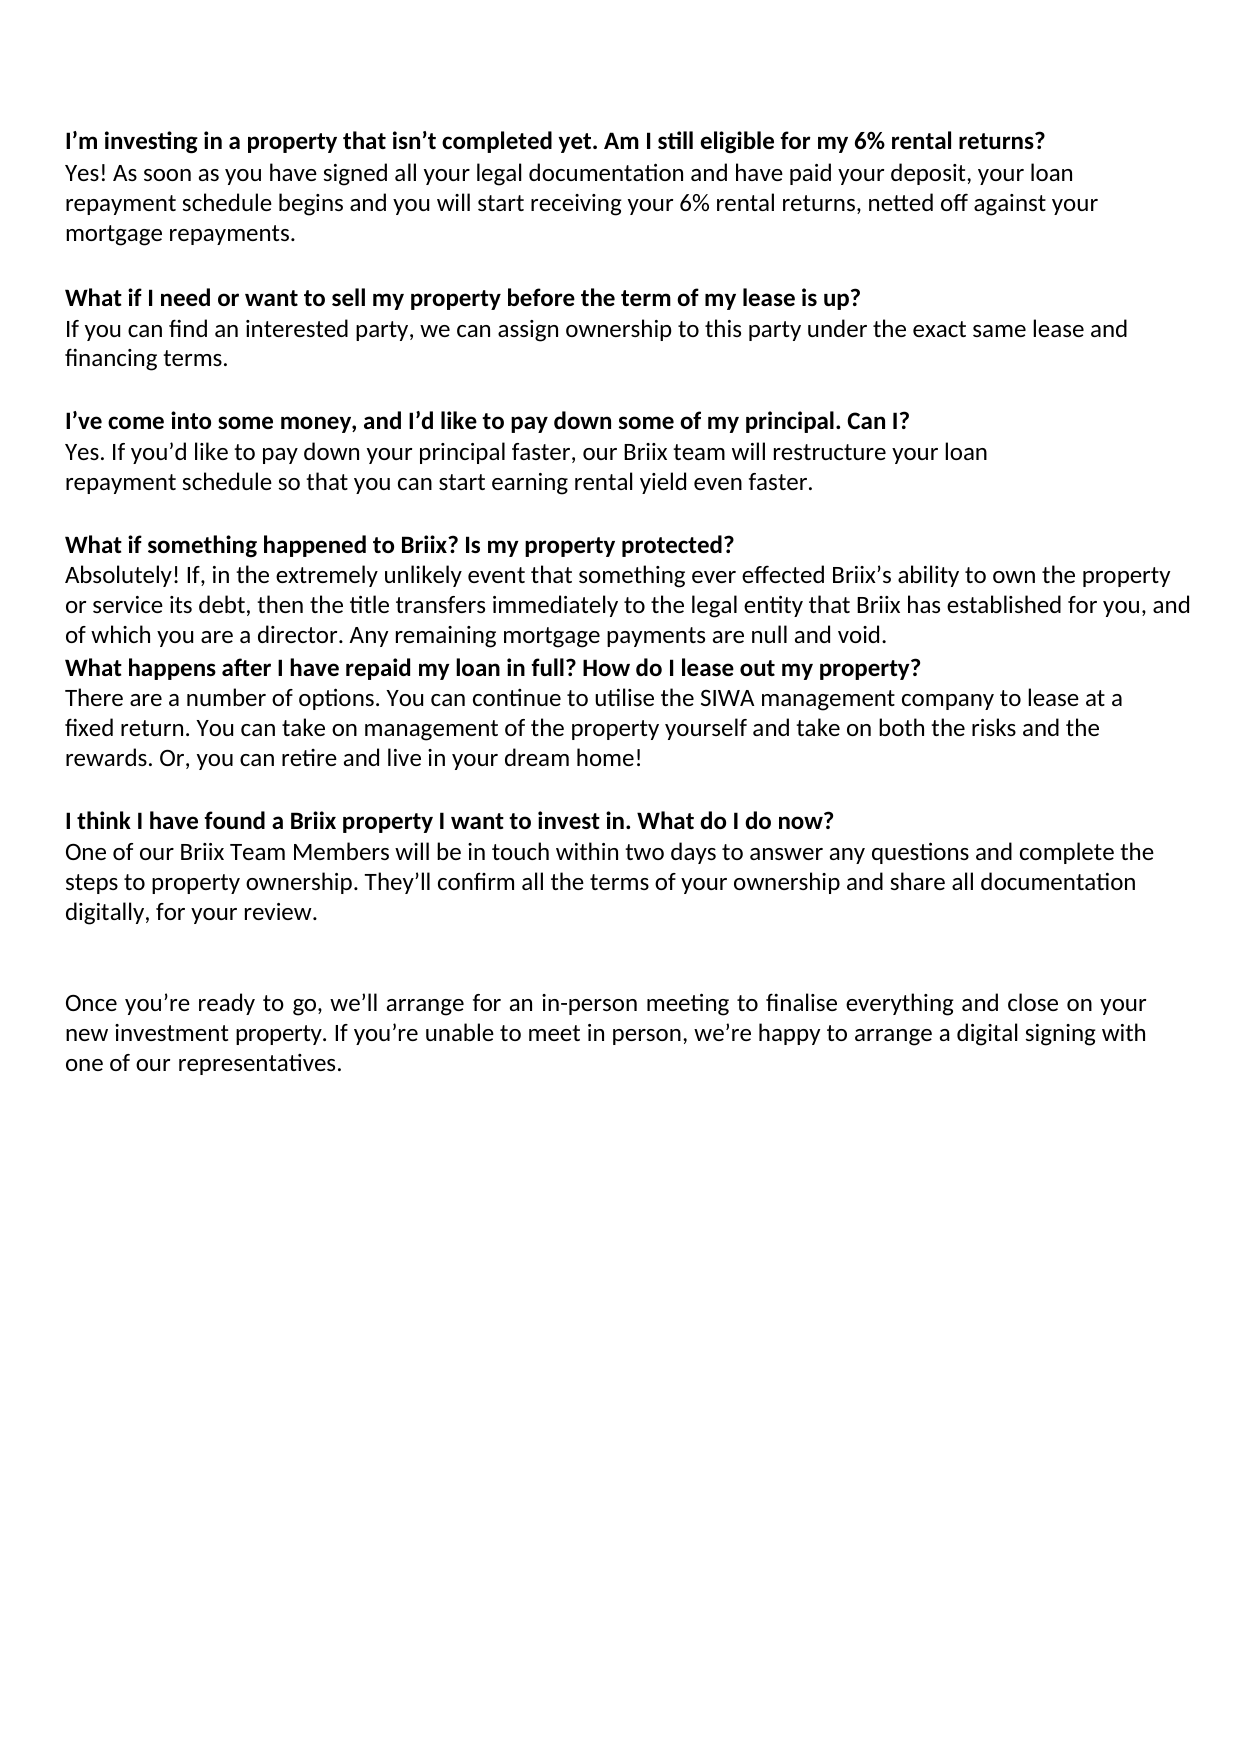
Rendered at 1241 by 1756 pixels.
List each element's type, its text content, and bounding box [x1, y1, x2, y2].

text I’m investing in a property that isn’t completed yet. Am I still eligible for my 6% rental returns? [65, 125, 1172, 155]
text What if something happened to Briix? Is my property protected? [65, 527, 1194, 560]
text There are a number of options. You can continue to utilise the SIWA management company to lease at a fixed return. You can take on management of the property yourself and take on both the risks and the rewards. Or, you can retire and live in your dream home! [65, 683, 1175, 773]
text One of our Briix Team Members will be in touch within two days to answer any questions and complete the steps to property ownership. They’ll confirm all the terms of your ownership and share all documentation digitally, for your review. [65, 836, 1175, 926]
text Absolutely! If, in the extremely unlikely event that something ever effected Briix’s ability to own the property or service its debt, then the title transfers immediately to the legal entity that Briix has established for you, and of which you are a director. Any remaining mortgage payments are null and void. [65, 560, 1194, 650]
text Yes. If you’d like to pay down your principal faster, our Briix team will restructure your loan repayment schedule so that you can start earning rental yield even faster. [65, 437, 1068, 496]
text I’ve come into some money, and I’d like to pay down some of my principal. Can I? [65, 404, 1194, 436]
text If you can find an interested party, we can assign ownership to this party under the exact same lease and financing terms. [65, 313, 1194, 373]
text I think I have found a Briix property I want to invest in. What do I do now? [65, 803, 1194, 836]
text Once you’re ready to go, we’ll arrange for an in-person meeting to finalise everything and close on your new investment property. If you’re unable to meet in person, we’re happy to arrange a digital signing with one of our representatives. [65, 988, 1148, 1078]
text What if I need or want to sell my property before the term of my lease is up? [65, 280, 1194, 313]
text Yes! As soon as you have signed all your legal documentation and have paid your deposit, your loan repayment schedule begins and you will start receiving your 6% rental returns, netted off against your mortgage repayments. [65, 157, 1172, 247]
text What happens after I have repaid my loan in full? How do I lease out my property? [65, 650, 1194, 682]
